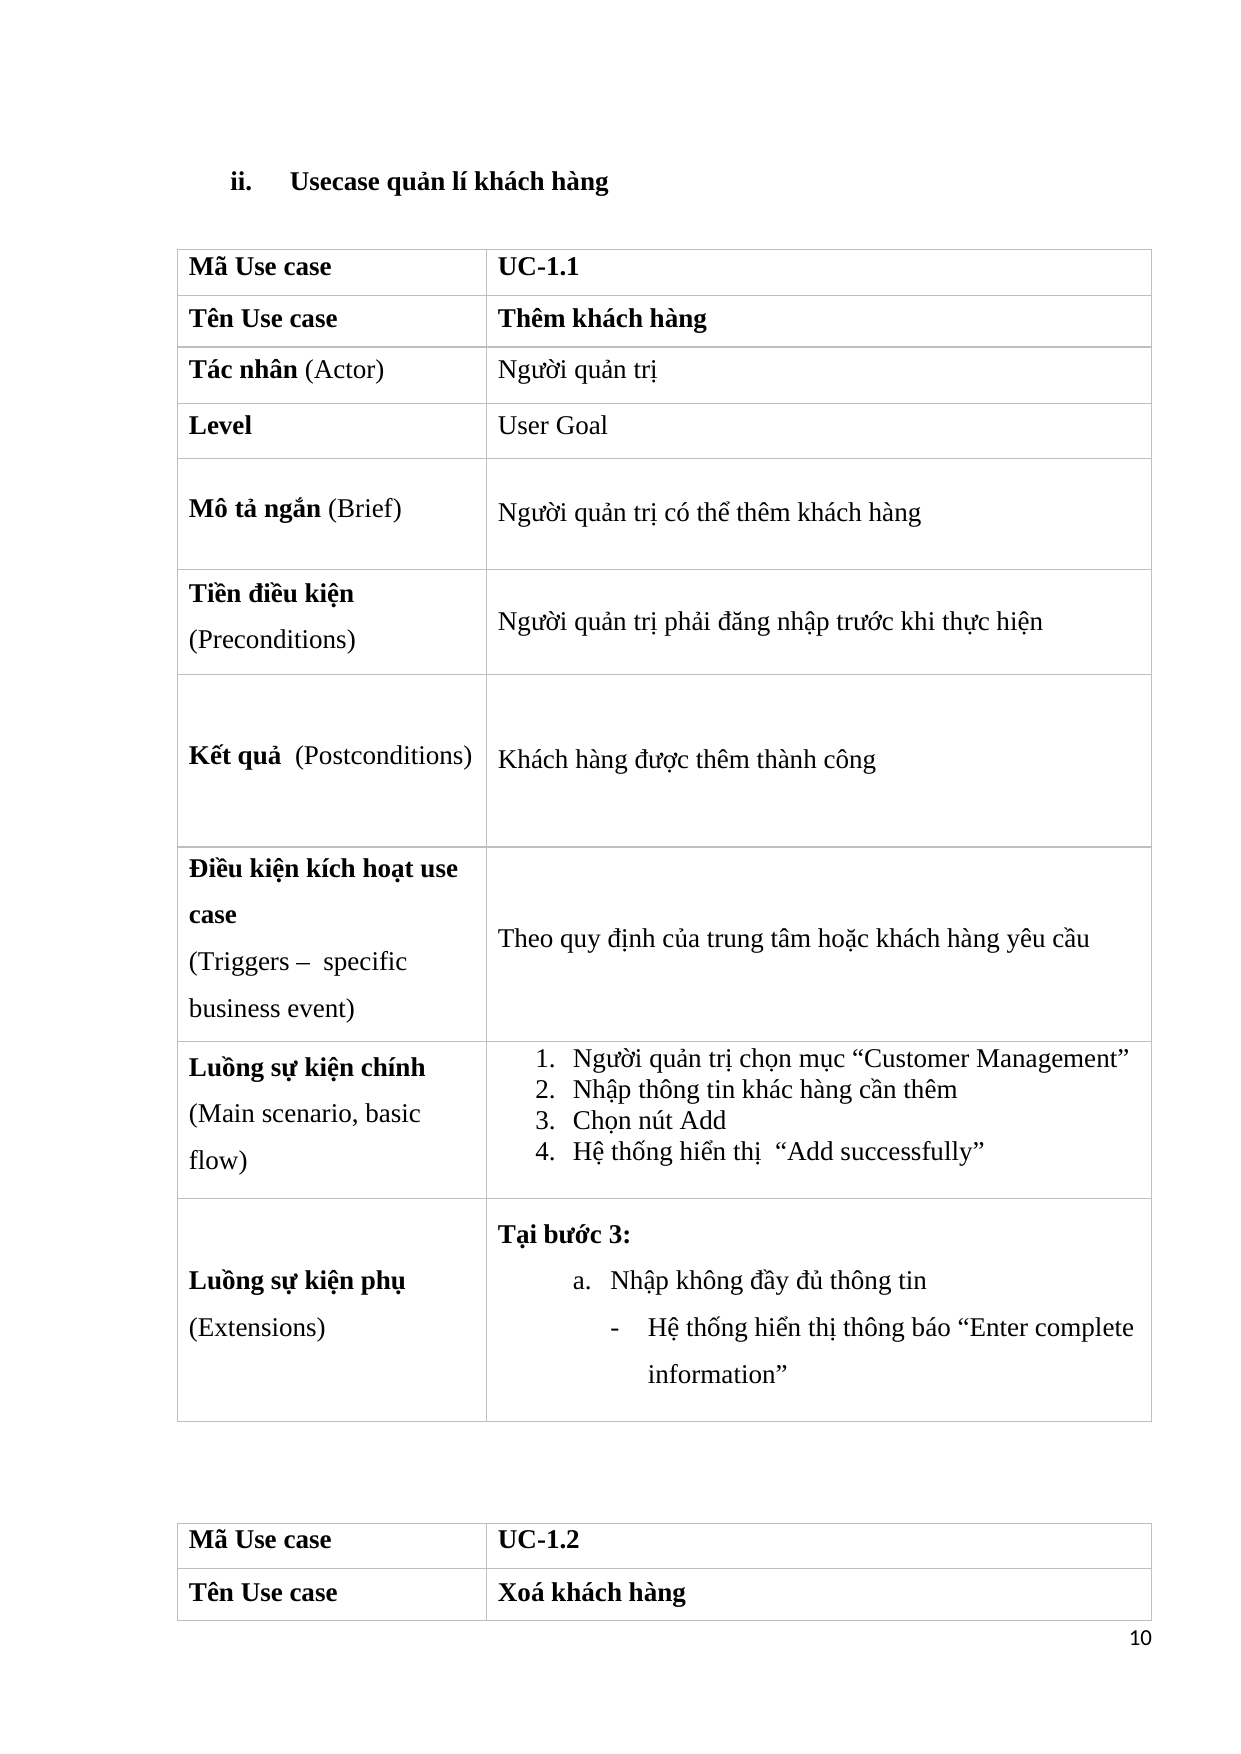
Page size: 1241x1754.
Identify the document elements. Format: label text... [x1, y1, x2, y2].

table_cell Tác nhân (Actor) [178, 348, 486, 403]
table_cell Xoá khách hàng [487, 1569, 1151, 1620]
table_cell Theo quy định của trung tâm hoặc khách hàng yêu cầu [487, 848, 1151, 1041]
table_cell Tên Use case [178, 296, 486, 346]
table_header UC-1.1 [487, 250, 1151, 294]
table_cell Kết quả (Postconditions) [178, 675, 486, 846]
table_cell Người quản trị phải đăng nhập trước khi thực hiện [487, 570, 1151, 674]
table_header Mã Use case [178, 1524, 486, 1568]
table_cell Level [178, 404, 486, 458]
table_cell Mô tả ngắn (Brief) [178, 459, 486, 569]
table_cell Người quản trị chọn mục “Customer Management” Nhập thông tin khác hàng cần thêm Chọn nút Add Hệ thống hiển thị “Add successfully” [487, 1042, 1151, 1198]
table_header UC-1.2 [487, 1524, 1151, 1568]
table_cell Tiền điều kiện (Preconditions) [178, 570, 486, 674]
table_header Mã Use case [178, 250, 486, 294]
table_cell Người quản trị có thể thêm khách hàng [487, 459, 1151, 569]
table_cell Tại bước 3: Nhập không đầy đủ thông tin Hệ thống hiển thị thông báo “Enter complete information” [487, 1199, 1151, 1421]
table_cell Tên Use case [178, 1569, 486, 1620]
table_cell Luồng sự kiện phụ (Extensions) [178, 1199, 486, 1421]
table_cell Thêm khách hàng [487, 296, 1151, 346]
table_cell Điều kiện kích hoạt use case (Triggers – specific business event) [178, 848, 486, 1041]
table_cell Khách hàng được thêm thành công [487, 675, 1151, 846]
list Usecase quản lí khách hàng [252, 165, 1152, 197]
table_cell User Goal [487, 404, 1151, 458]
table_cell Người quản trị [487, 348, 1151, 403]
table_cell Luồng sự kiện chính (Main scenario, basic flow) [178, 1042, 486, 1198]
